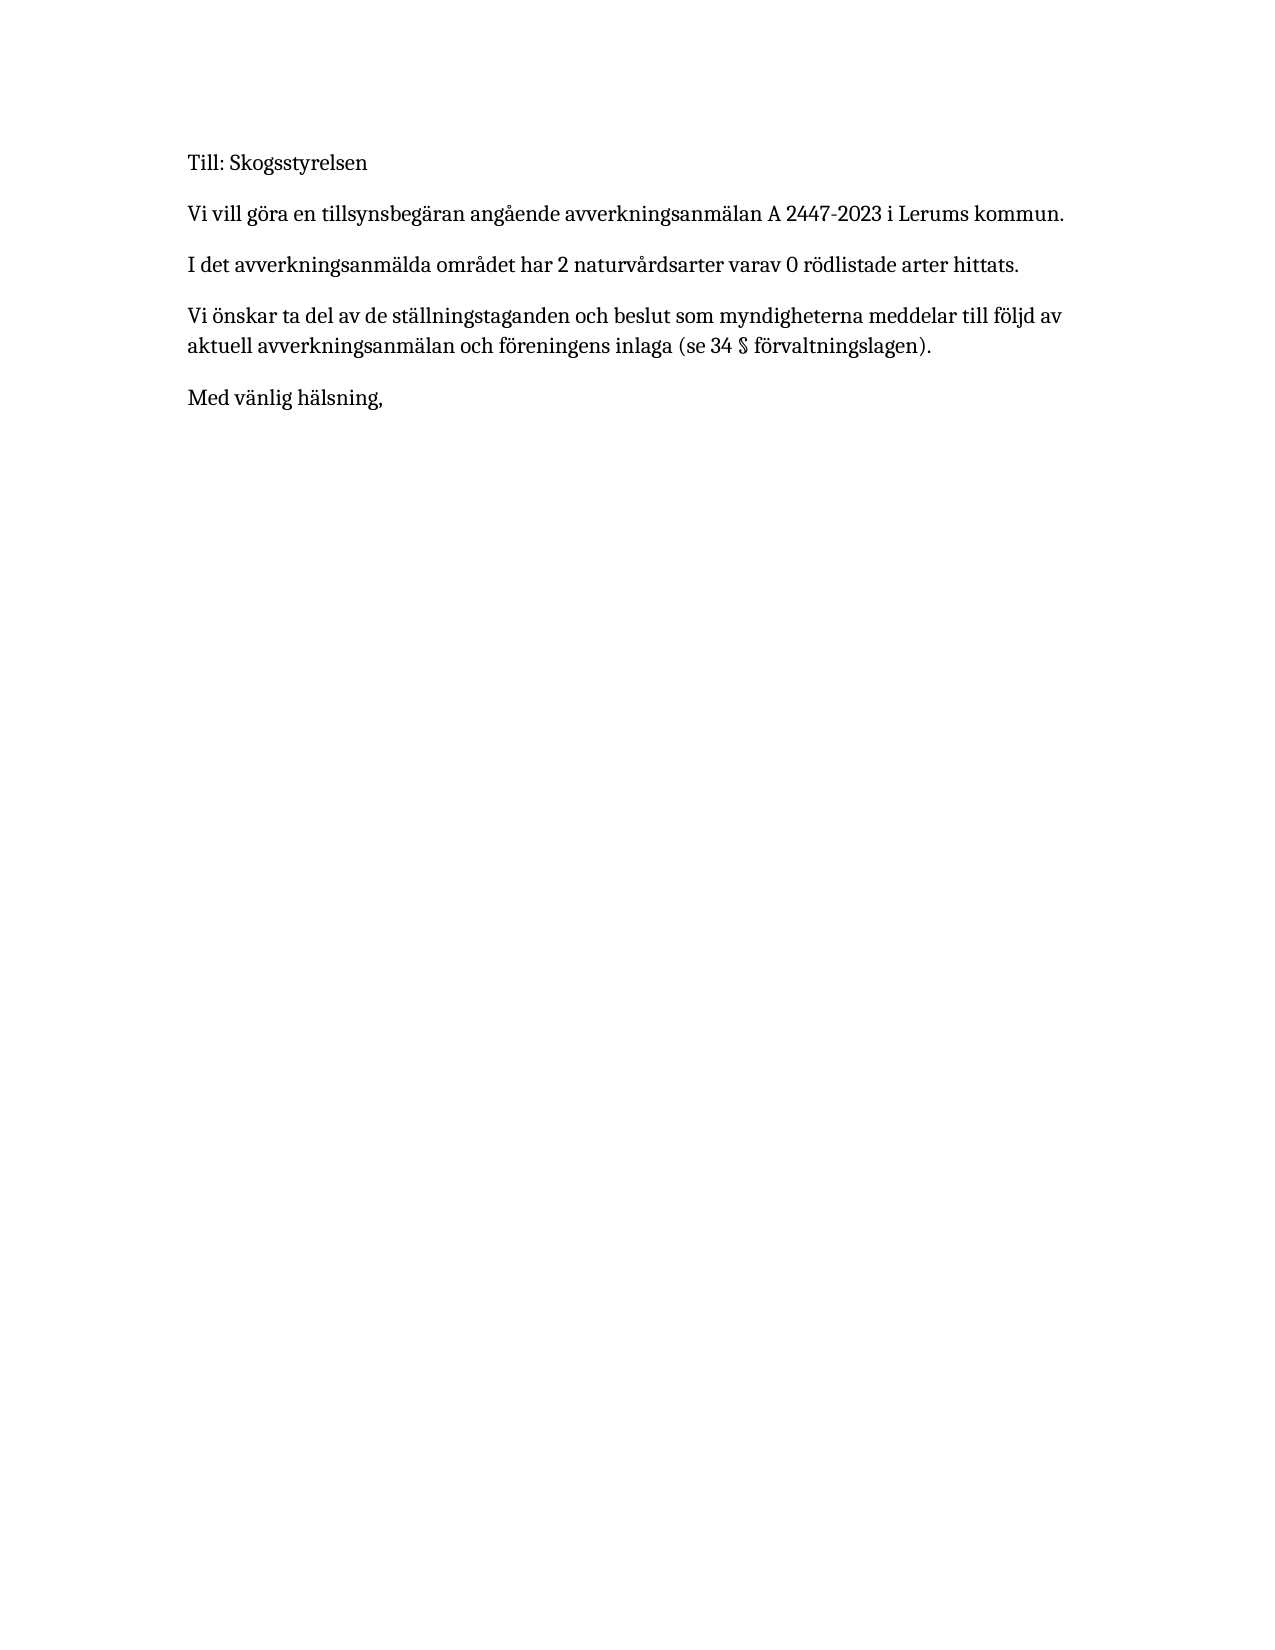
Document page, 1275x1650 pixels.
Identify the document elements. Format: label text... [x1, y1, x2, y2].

text Till: Skogsstyrelsen [187, 150, 1087, 176]
text I det avverkningsanmälda området har 2 naturvårdsarter varav 0 rödlistade arter hittats. [187, 252, 1087, 278]
text Vi önskar ta del av de ställningstaganden och beslut som myndigheterna meddelar till följd av aktuell avverkningsanmälan och föreningens inlaga (se 34 § förvaltningslagen). [187, 303, 1087, 360]
text Vi vill göra en tillsynsbegäran angående avverkningsanmälan A 2447-2023 i Lerums kommun. [187, 201, 1087, 227]
text Med vänlig hälsning, [187, 384, 1087, 441]
